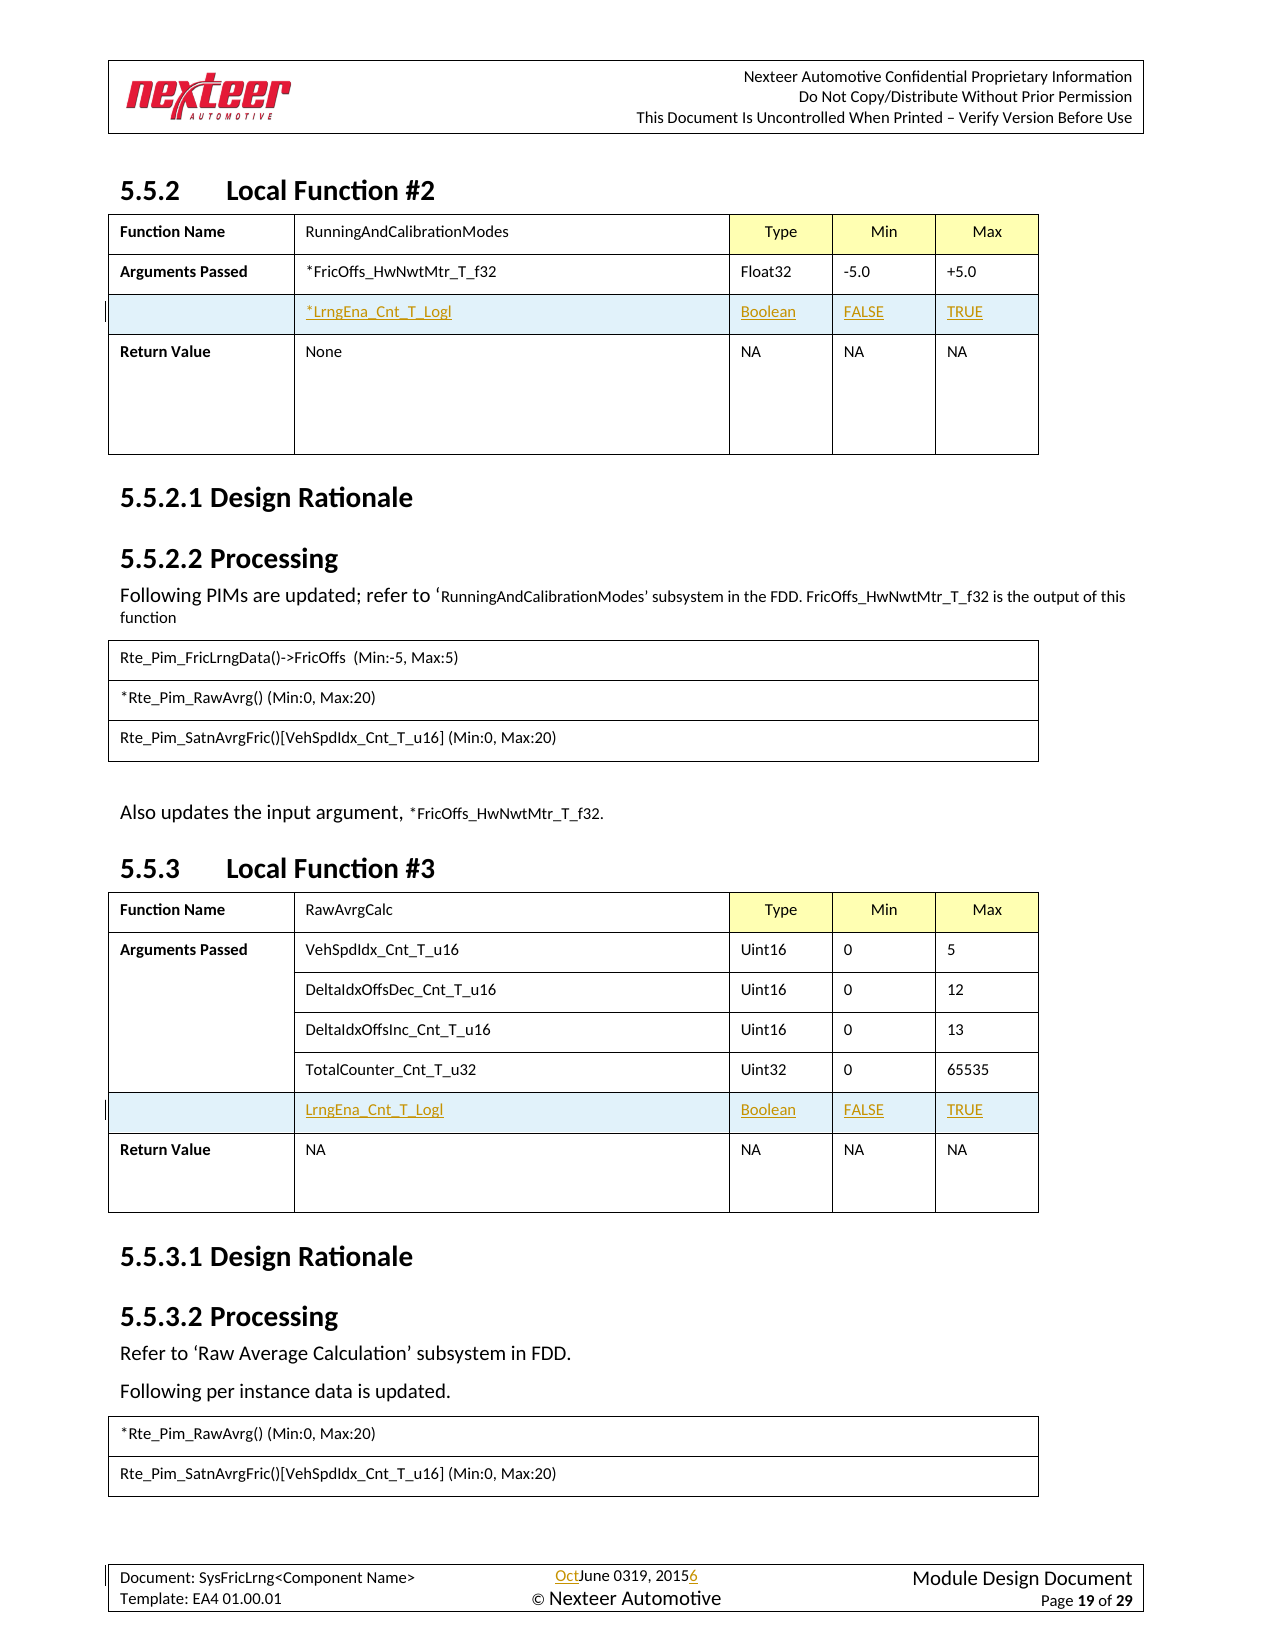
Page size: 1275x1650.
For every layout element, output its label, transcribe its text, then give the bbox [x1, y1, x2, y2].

table_cell NA [936, 1134, 1038, 1212]
text Following per instance data is updated. [120, 1378, 1155, 1403]
table_cell Arguments Passed [109, 255, 294, 294]
table_cell Rte_Pim_SatnAvrgFric()[VehSpdIdx_Cnt_T_u16] (Min:0, Max:20) [109, 1457, 1038, 1496]
table_header Function Name [109, 215, 294, 254]
table_cell NA [833, 335, 935, 453]
text Refer to ‘Raw Average Calculation’ subsystem in FDD. [120, 1340, 1155, 1366]
table_header *Rte_Pim_RawAvrg() (Min:0, Max:20) [109, 1417, 1038, 1456]
table_cell *FricOffs_HwNwtMtr_T_f32 [295, 255, 729, 294]
subtitle Processing [120, 540, 1155, 576]
table_header Min [833, 215, 935, 254]
table_header Max [936, 215, 1038, 254]
table_cell 0 [833, 1053, 935, 1092]
subtitle Local Function #2 [120, 172, 1155, 207]
table_cell NA [730, 335, 832, 453]
table_header Max [936, 893, 1038, 932]
table_cell DeltaIdxOffsDec_Cnt_T_u16 [295, 973, 729, 1012]
table_cell +5.0 [936, 255, 1038, 294]
table_header Rte_Pim_FricLrngData()->FricOffs (Min:-5, Max:5) [109, 641, 1038, 680]
table_cell NA [833, 1134, 935, 1212]
picture [120, 61, 295, 133]
subtitle Design Rationale [120, 1238, 1155, 1273]
table_header Type [730, 215, 832, 254]
table_cell DeltaIdxOffsInc_Cnt_T_u16 [295, 1013, 729, 1052]
table_cell Return Value [109, 1134, 294, 1212]
table_cell 65535 [936, 1053, 1038, 1092]
table_cell Arguments Passed [109, 933, 294, 1092]
table_cell Rte_Pim_SatnAvrgFric()[VehSpdIdx_Cnt_T_u16] (Min:0, Max:20) [109, 721, 1038, 761]
table_cell None [295, 335, 729, 453]
table_cell Float32 [730, 255, 832, 294]
table_header Type [730, 893, 832, 932]
table_cell 13 [936, 1013, 1038, 1052]
table_cell Uint32 [730, 1053, 832, 1092]
table_header RunningAndCalibrationModes [295, 215, 729, 254]
text Also updates the input argument, *FricOffs_HwNwtMtr_T_f32. [120, 799, 1155, 825]
table_cell NA [295, 1134, 729, 1212]
table_cell 12 [936, 973, 1038, 1012]
table_cell Uint16 [730, 973, 832, 1012]
table_cell Uint16 [730, 1013, 832, 1052]
subtitle Design Rationale [120, 479, 1155, 515]
table_cell *Rte_Pim_RawAvrg() (Min:0, Max:20) [109, 681, 1038, 720]
table_cell Uint16 [730, 933, 832, 972]
table_cell NA [936, 335, 1038, 453]
table_cell NA [730, 1134, 832, 1212]
text Following PIMs are updated; refer to ‘RunningAndCalibrationModes’ subsystem in the FDD. FricOffs_HwNwtMtr_T_f32 is the output of this function [120, 582, 1155, 628]
table_cell TotalCounter_Cnt_T_u32 [295, 1053, 729, 1092]
table_cell 0 [833, 973, 935, 1012]
table_cell VehSpdIdx_Cnt_T_u16 [295, 933, 729, 972]
table_cell 0 [833, 933, 935, 972]
table_header Min [833, 893, 935, 932]
table_cell 0 [833, 1013, 935, 1052]
table_header Function Name [109, 893, 294, 932]
table_cell Return Value [109, 335, 294, 453]
subtitle Local Function #3 [120, 850, 1155, 886]
table_cell 5 [936, 933, 1038, 972]
table_header RawAvrgCalc [295, 893, 729, 932]
subtitle Processing [120, 1298, 1155, 1334]
table_cell -5.0 [833, 255, 935, 294]
